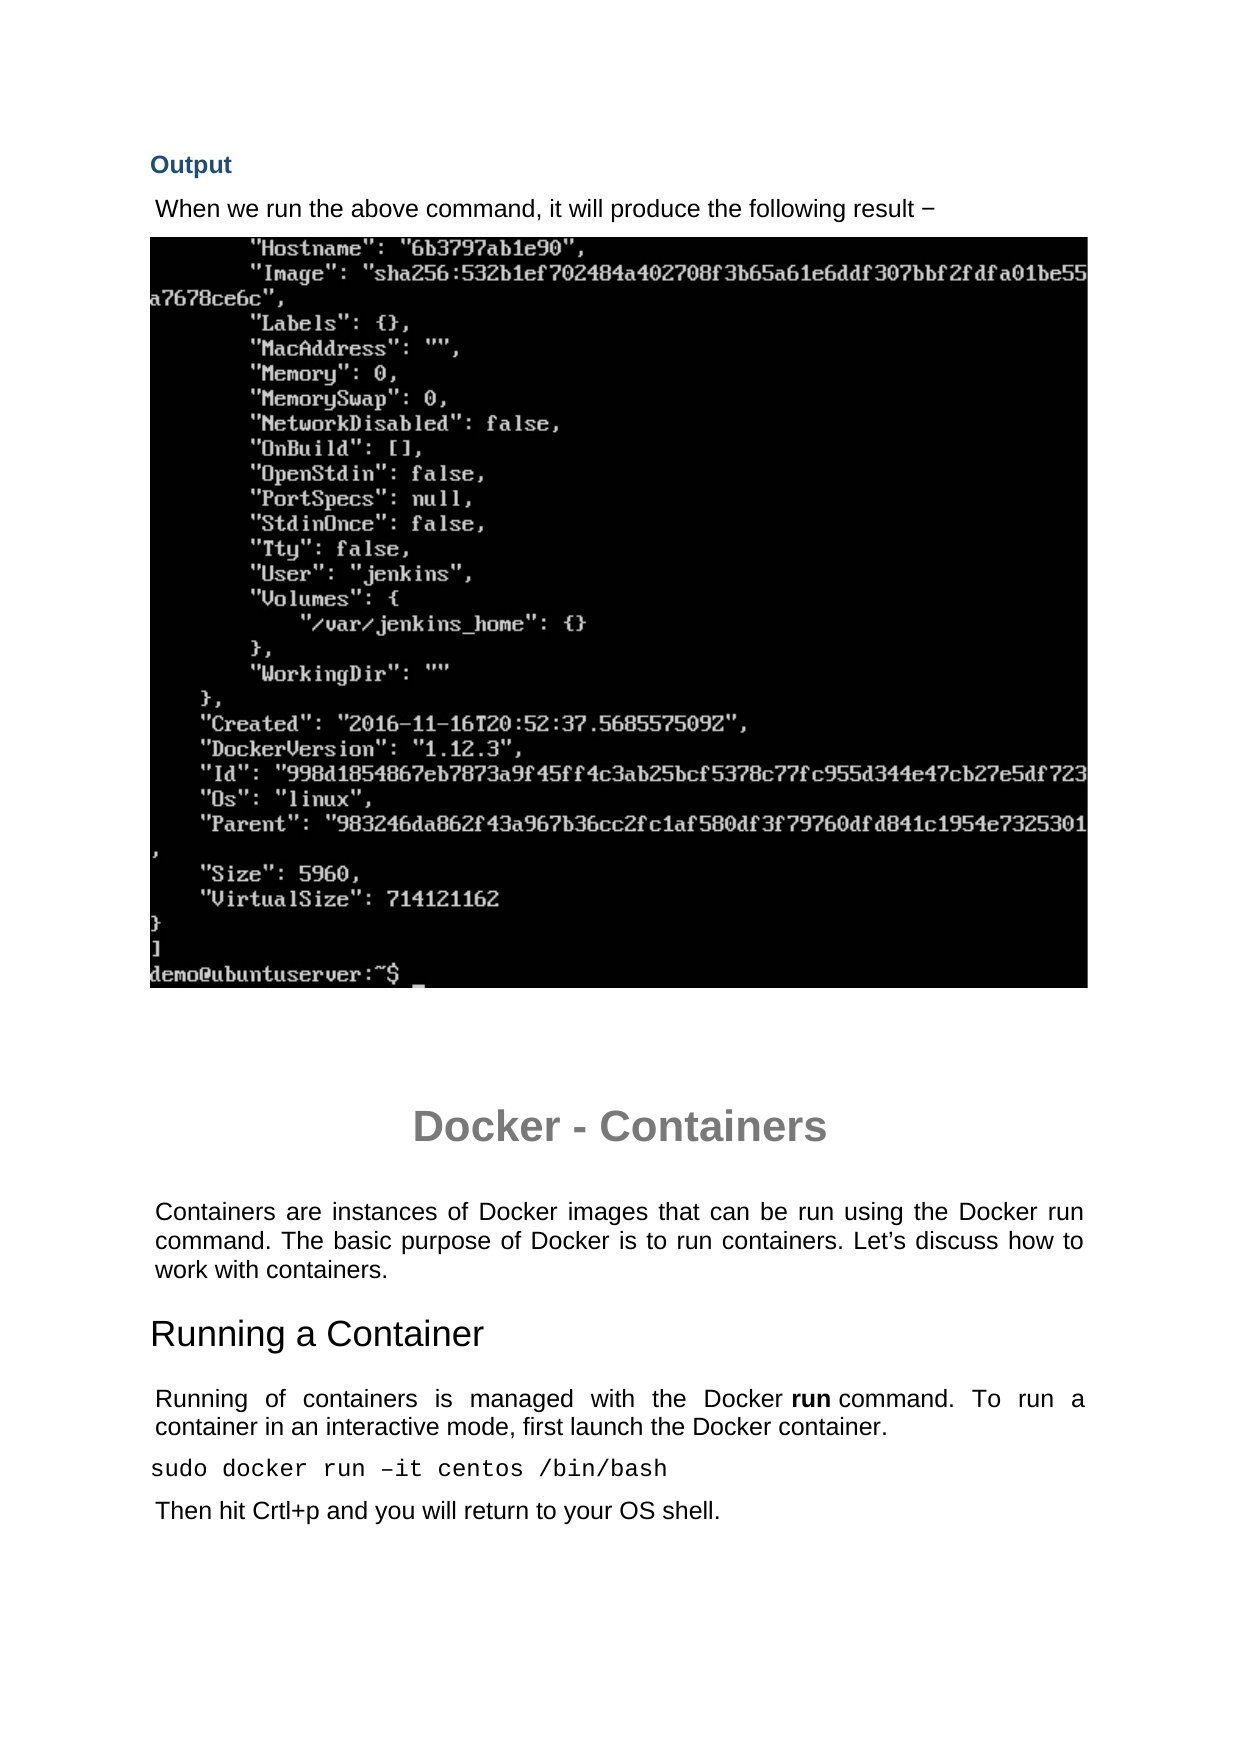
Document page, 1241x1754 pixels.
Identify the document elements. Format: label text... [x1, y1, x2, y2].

subtitle Output [150, 150, 1090, 179]
text sudo docker run –it centos /bin/bash [150, 1456, 1090, 1483]
text Containers are instances of Docker images that can be run using the Docker run command. The basic purpose of Docker is to run containers. Let’s discuss how to work with containers. [155, 1197, 1085, 1283]
text When we run the above command, it will produce the following result − [155, 193, 1085, 222]
subtitle Running a Container [150, 1312, 1090, 1354]
subtitle Docker - Containers [150, 1100, 1090, 1150]
picture [150, 237, 1088, 988]
text Then hit Crtl+p and you will return to your OS shell. [155, 1496, 1085, 1524]
text Running of containers is managed with the Docker run command. To run a container in an interactive mode, first launch the Docker container. [155, 1384, 1085, 1441]
